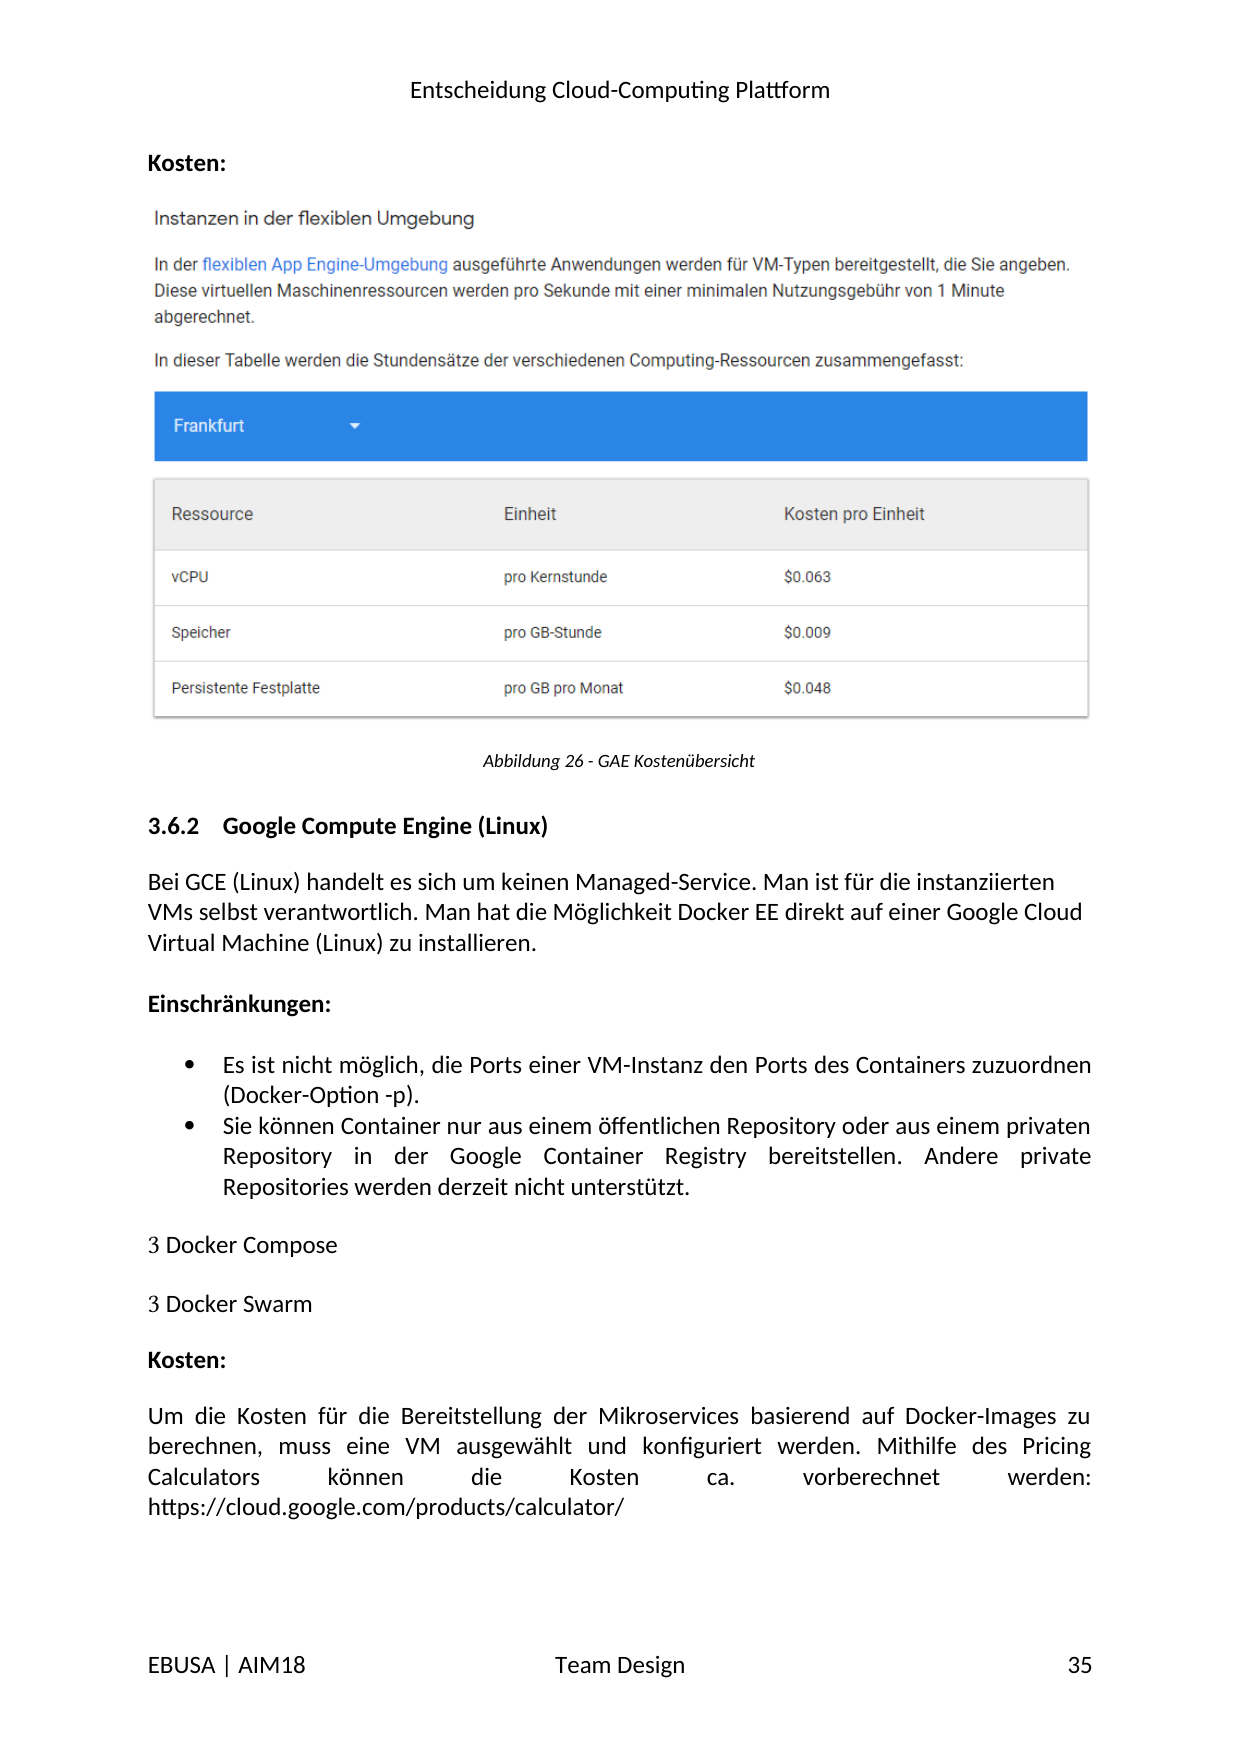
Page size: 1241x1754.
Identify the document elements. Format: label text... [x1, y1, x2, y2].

list Es ist nicht möglich, die Ports einer VM-Instanz den Ports des Containers zuzuordnen (Docker-Option -p). [185, 1049, 1093, 1110]
text Kosten: [148, 1344, 1093, 1375]
subtitle Google Compute Engine (Linux) [148, 810, 1093, 841]
text Abbildung 26 - GAE Kostenübersicht [148, 750, 1093, 773]
picture [147, 203, 1093, 725]
text Kosten: [148, 148, 1093, 178]
list Sie können Container nur aus einem öffentlichen Repository oder aus einem privaten Repository in der Google Container Registry bereitstellen. Andere private Repositories werden derzeit nicht unterstützt. [185, 1110, 1093, 1201]
text  Docker Swarm [148, 1285, 1093, 1319]
text Bei GCE (Linux) handelt es sich um keinen Managed-Service. Man ist für die instanziierten VMs selbst verantwortlich. Man hat die Möglichkeit Docker EE direkt auf einer Google Cloud Virtual Machine (Linux) zu installieren. [148, 866, 1093, 957]
text Um die Kosten für die Bereitstellung der Mikroservices basierend auf Docker-Images zu berechnen, muss eine VM ausgewählt und konfiguriert werden. Mithilfe des Pricing Calculators können die Kosten ca. vorberechnet werden: https://cloud.google.com/products/calculator/ [148, 1400, 1093, 1522]
text  Docker Compose [148, 1226, 1093, 1260]
text Einschränkungen: [148, 988, 1093, 1018]
